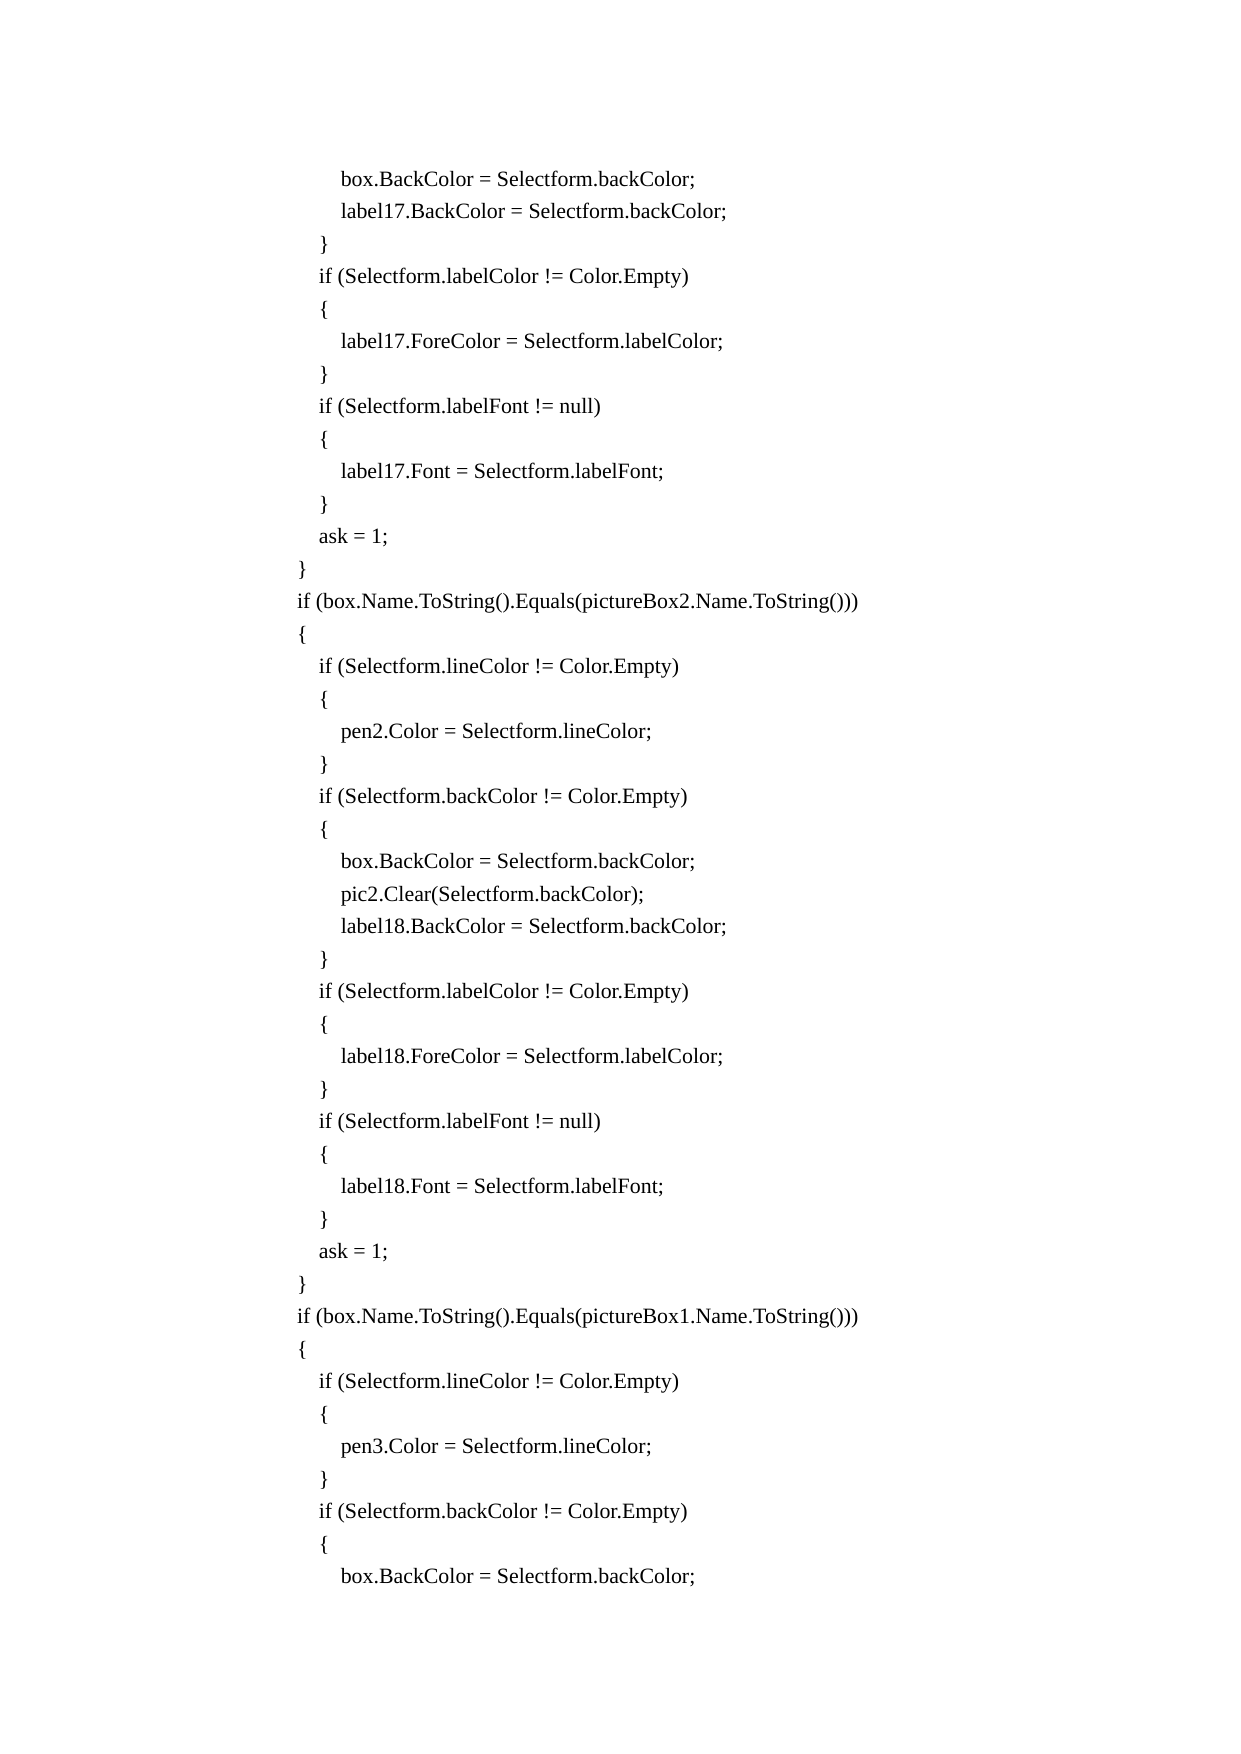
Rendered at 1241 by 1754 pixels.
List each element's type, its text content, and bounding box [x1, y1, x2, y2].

text } [187, 552, 1053, 584]
text box.BackColor = Selectform.backColor; [187, 162, 1053, 194]
text { [187, 422, 1053, 454]
text if (Selectform.labelColor != Color.Empty) [187, 259, 1053, 292]
text if (Selectform.lineColor != Color.Empty) [187, 1364, 1053, 1397]
text } [187, 747, 1053, 779]
text ask = 1; [187, 519, 1053, 552]
text label18.Font = Selectform.labelFont; [187, 1169, 1053, 1202]
text } [187, 1072, 1053, 1104]
text } [187, 357, 1053, 389]
text } [187, 227, 1053, 259]
text } [187, 1462, 1053, 1494]
text { [187, 1137, 1053, 1169]
text label17.BackColor = Selectform.backColor; [187, 194, 1053, 227]
text } [187, 1267, 1053, 1299]
text if (Selectform.labelColor != Color.Empty) [187, 974, 1053, 1007]
text { [187, 1007, 1053, 1039]
text if (Selectform.lineColor != Color.Empty) [187, 649, 1053, 682]
text box.BackColor = Selectform.backColor; [187, 1559, 1053, 1592]
text if (Selectform.backColor != Color.Empty) [187, 779, 1053, 812]
text { [187, 1527, 1053, 1559]
text } [187, 487, 1053, 519]
text pic2.Clear(Selectform.backColor); [187, 877, 1053, 909]
text pen3.Color = Selectform.lineColor; [187, 1429, 1053, 1462]
text if (box.Name.ToString().Equals(pictureBox2.Name.ToString())) [187, 584, 1053, 617]
text { [187, 812, 1053, 844]
text if (Selectform.labelFont != null) [187, 389, 1053, 422]
text } [187, 942, 1053, 974]
text { [187, 682, 1053, 714]
text { [187, 1332, 1053, 1364]
text { [187, 617, 1053, 649]
text box.BackColor = Selectform.backColor; [187, 844, 1053, 877]
text pen2.Color = Selectform.lineColor; [187, 714, 1053, 747]
text } [187, 1202, 1053, 1234]
text { [187, 1397, 1053, 1429]
text label17.Font = Selectform.labelFont; [187, 454, 1053, 487]
text if (box.Name.ToString().Equals(pictureBox1.Name.ToString())) [187, 1299, 1053, 1332]
text label18.BackColor = Selectform.backColor; [187, 909, 1053, 942]
text label18.ForeColor = Selectform.labelColor; [187, 1039, 1053, 1072]
text ask = 1; [187, 1234, 1053, 1267]
text if (Selectform.backColor != Color.Empty) [187, 1494, 1053, 1527]
text label17.ForeColor = Selectform.labelColor; [187, 324, 1053, 357]
text { [187, 292, 1053, 324]
text if (Selectform.labelFont != null) [187, 1104, 1053, 1137]
